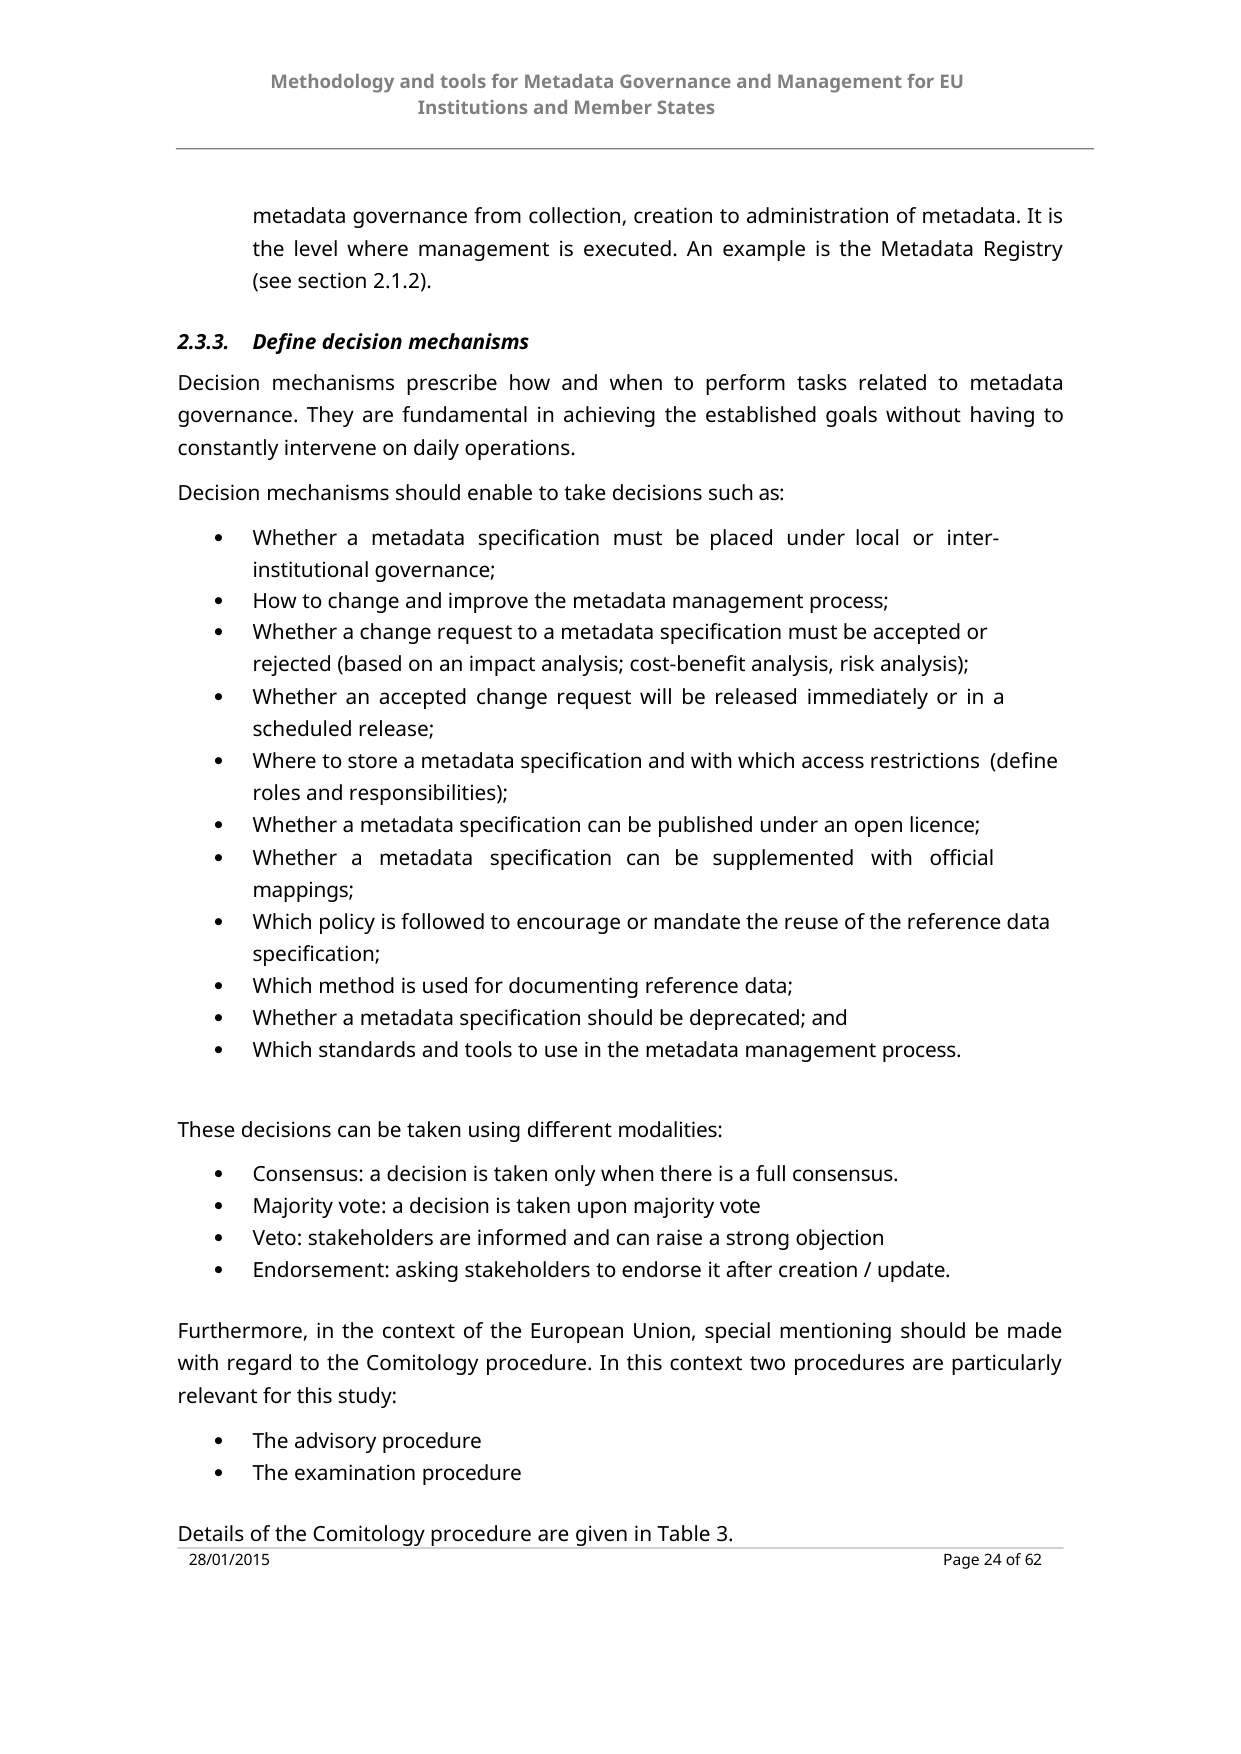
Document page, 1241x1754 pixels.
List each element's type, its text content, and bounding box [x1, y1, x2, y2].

text Furthermore, in the context of the European Union, special mentioning should be made with regard to the Comitology procedure. In this context two procedures are particularly relevant for this study: [177, 1316, 1063, 1409]
list Which method is used for documenting reference data; [215, 972, 1115, 1000]
text These decisions can be taken using different modalities: [177, 1115, 1115, 1143]
list The advisory procedure [215, 1426, 1115, 1454]
list Whether a metadata specification should be deprecated; and [215, 1003, 1115, 1032]
list How to change and improve the metadata management process; [215, 588, 1115, 613]
subtitle Define decision mechanisms [177, 327, 1115, 356]
list Which policy is followed to encourage or mandate the reuse of the reference data specification; [215, 907, 1063, 968]
list Consensus: a decision is taken only when there is a full consensus. [215, 1159, 1115, 1188]
list Whether a metadata specification must be placed under local or inter- institutional governance; [215, 523, 1064, 584]
list Whether a change request to a metadata specification must be accepted or rejected (based on an impact analysis; cost-benefit analysis, risk analysis); [215, 617, 1063, 678]
text metadata governance from collection, creation to administration of metadata. It is the level where management is executed. An example is the Metadata Registry (see section 2.1.2). [252, 201, 1064, 295]
text Details of the Comitology procedure are given in Table 3. [177, 1519, 1115, 1547]
list Majority vote: a decision is taken upon majority vote [215, 1191, 1115, 1220]
list Which standards and tools to use in the metadata management process. [215, 1036, 1115, 1064]
text Decision mechanisms should enable to take decisions such as: [177, 478, 1115, 507]
list Whether an accepted change request will be released immediately or in a scheduled release; [215, 682, 1063, 742]
text Decision mechanisms prescribe how and when to perform tasks related to metadata governance. They are fundamental in achieving the established goals without having to constantly intervene on daily operations. [177, 368, 1064, 462]
list Where to store a metadata specification and with which access restrictions (define roles and responsibilities); [215, 746, 1063, 807]
list Endorsement: asking stakeholders to endorse it after creation / update. [215, 1256, 1115, 1284]
list Veto: stakeholders are informed and can raise a strong objection [215, 1223, 1115, 1252]
list Whether a metadata specification can be published under an open licence; [215, 811, 1115, 839]
list The examination procedure [215, 1458, 1115, 1487]
list Whether a metadata specification can be supplemented with official mappings; [215, 843, 1063, 903]
